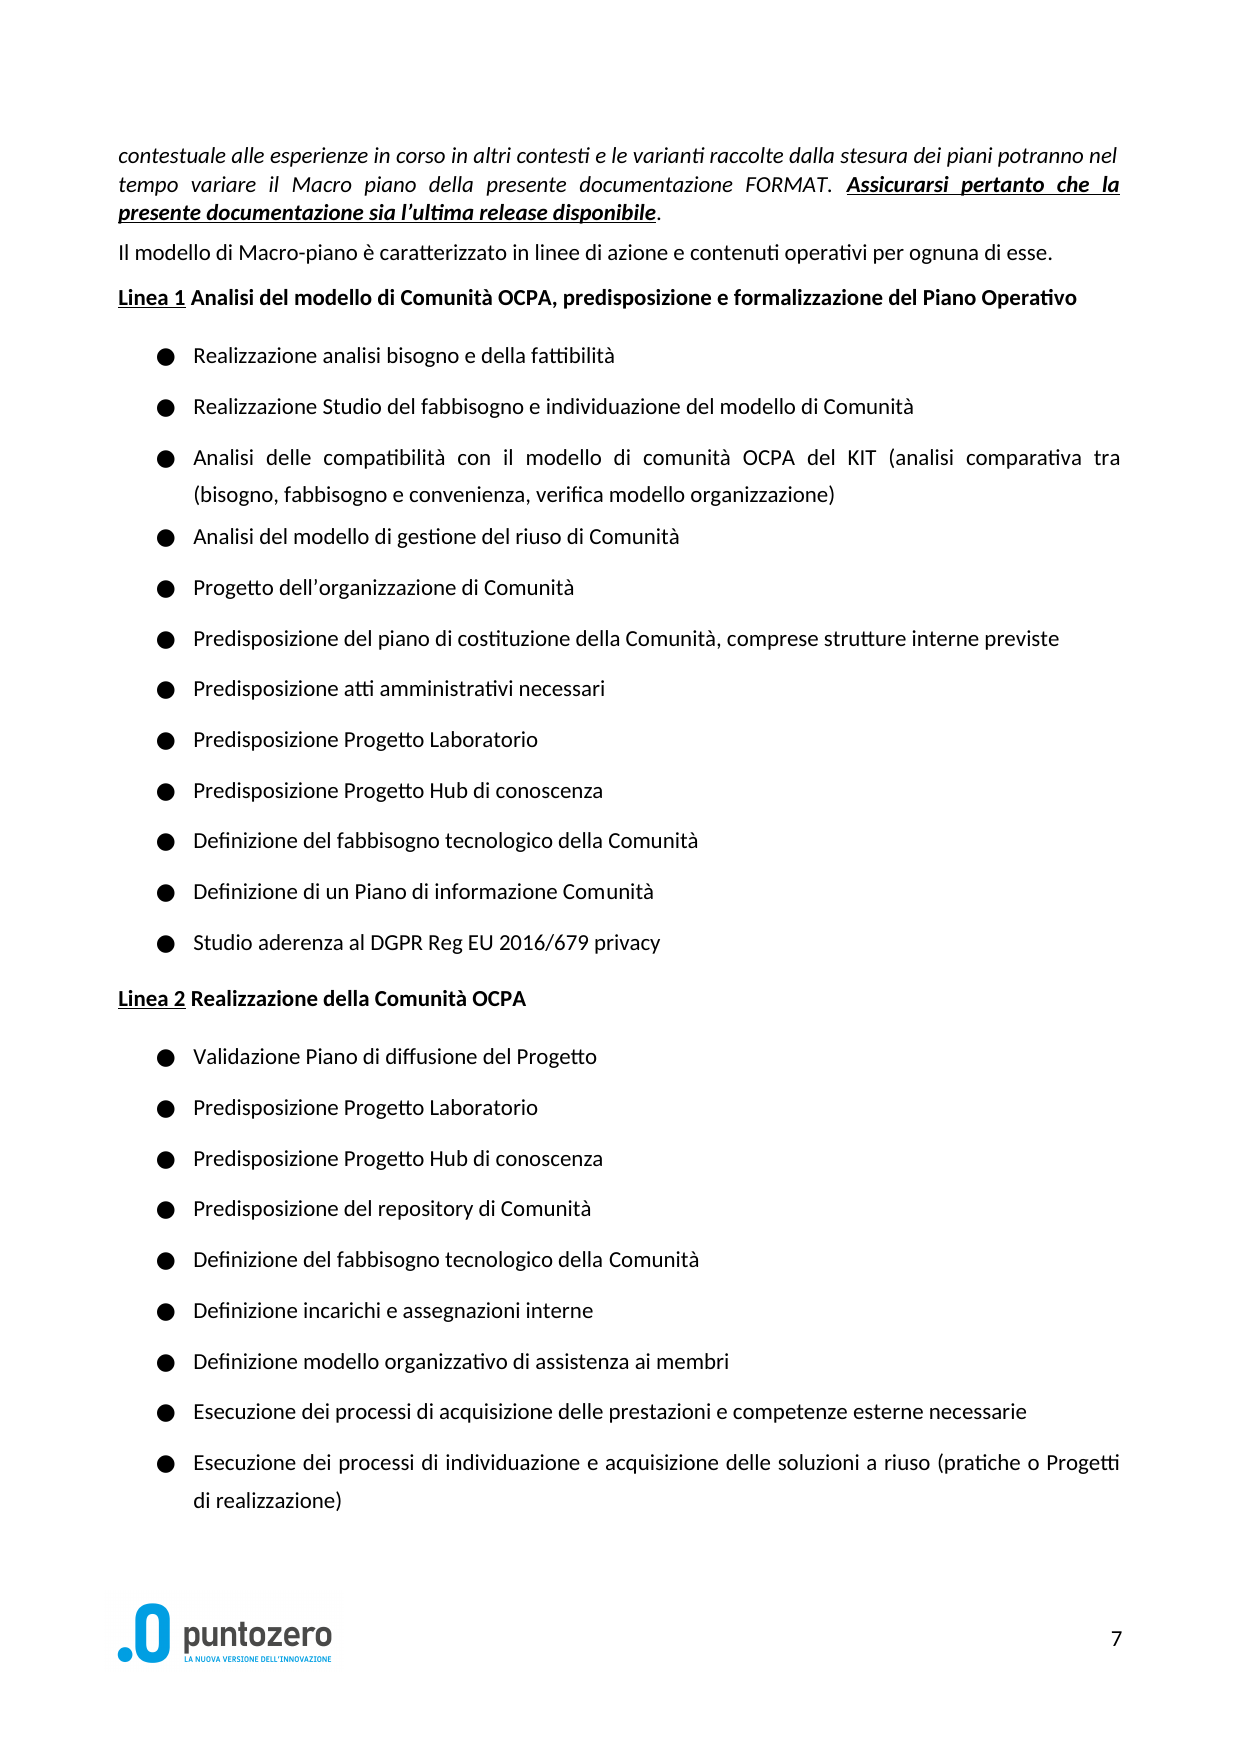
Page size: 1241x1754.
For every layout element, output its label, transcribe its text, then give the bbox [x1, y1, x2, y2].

text Linea 2 Realizzazione della Comunità OCPA [118, 984, 1122, 1012]
list Esecuzione dei processi di acquisizione delle prestazioni e competenze esterne necessarie [156, 1386, 1122, 1433]
list Predisposizione Progetto Laboratorio [156, 713, 1122, 761]
list Definizione del fabbisogno tecnologico della Comunità [156, 815, 1122, 862]
list Realizzazione Studio del fabbisogno e individuazione del modello di Comunità [156, 381, 1122, 427]
list Definizione del fabbisogno tecnologico della Comunità [156, 1234, 1122, 1281]
list Progetto dell’organizzazione di Comunità [156, 561, 1122, 608]
list Realizzazione analisi bisogno e della fattibilità [156, 330, 1122, 377]
list Predisposizione Progetto Hub di conoscenza [156, 1132, 1122, 1179]
text Il modello di Macro-piano è caratterizzato in linee di azione e contenuti operativi per ognuna di esse. [118, 238, 1122, 266]
list Predisposizione Progetto Laboratorio [156, 1081, 1122, 1128]
list Predisposizione del piano di costituzione della Comunità, comprese strutture interne previste [156, 612, 1122, 659]
list Studio aderenza al DGPR Reg EU 2016/679 privacy [156, 916, 1122, 963]
text Linea 1 Analisi del modello di Comunità OCPA, predisposizione e formalizzazione del Piano Operativo [118, 283, 1122, 311]
list Predisposizione atti amministrativi necessari [156, 663, 1122, 710]
list Definizione di un Piano di informazione Comunità [156, 866, 1122, 913]
list Definizione modello organizzativo di assistenza ai membri [156, 1335, 1122, 1382]
list Predisposizione del repository di Comunità [156, 1183, 1122, 1230]
list Analisi del modello di gestione del riuso di Comunità [156, 511, 1122, 558]
list Predisposizione Progetto Hub di conoscenza [156, 764, 1122, 811]
list Definizione incarichi e assegnazioni interne [156, 1284, 1122, 1331]
picture [103, 1590, 344, 1672]
list Analisi delle compatibilità con il modello di comunità OCPA del KIT (analisi comparativa tra (bisogno, fabbisogno e convenienza, verifica modello organizzazione) [156, 431, 1122, 508]
list Esecuzione dei processi di individuazione e acquisizione delle soluzioni a riuso (pratiche o Progetti di realizzazione) [156, 1437, 1122, 1514]
list Validazione Piano di diffusione del Progetto [156, 1031, 1122, 1078]
